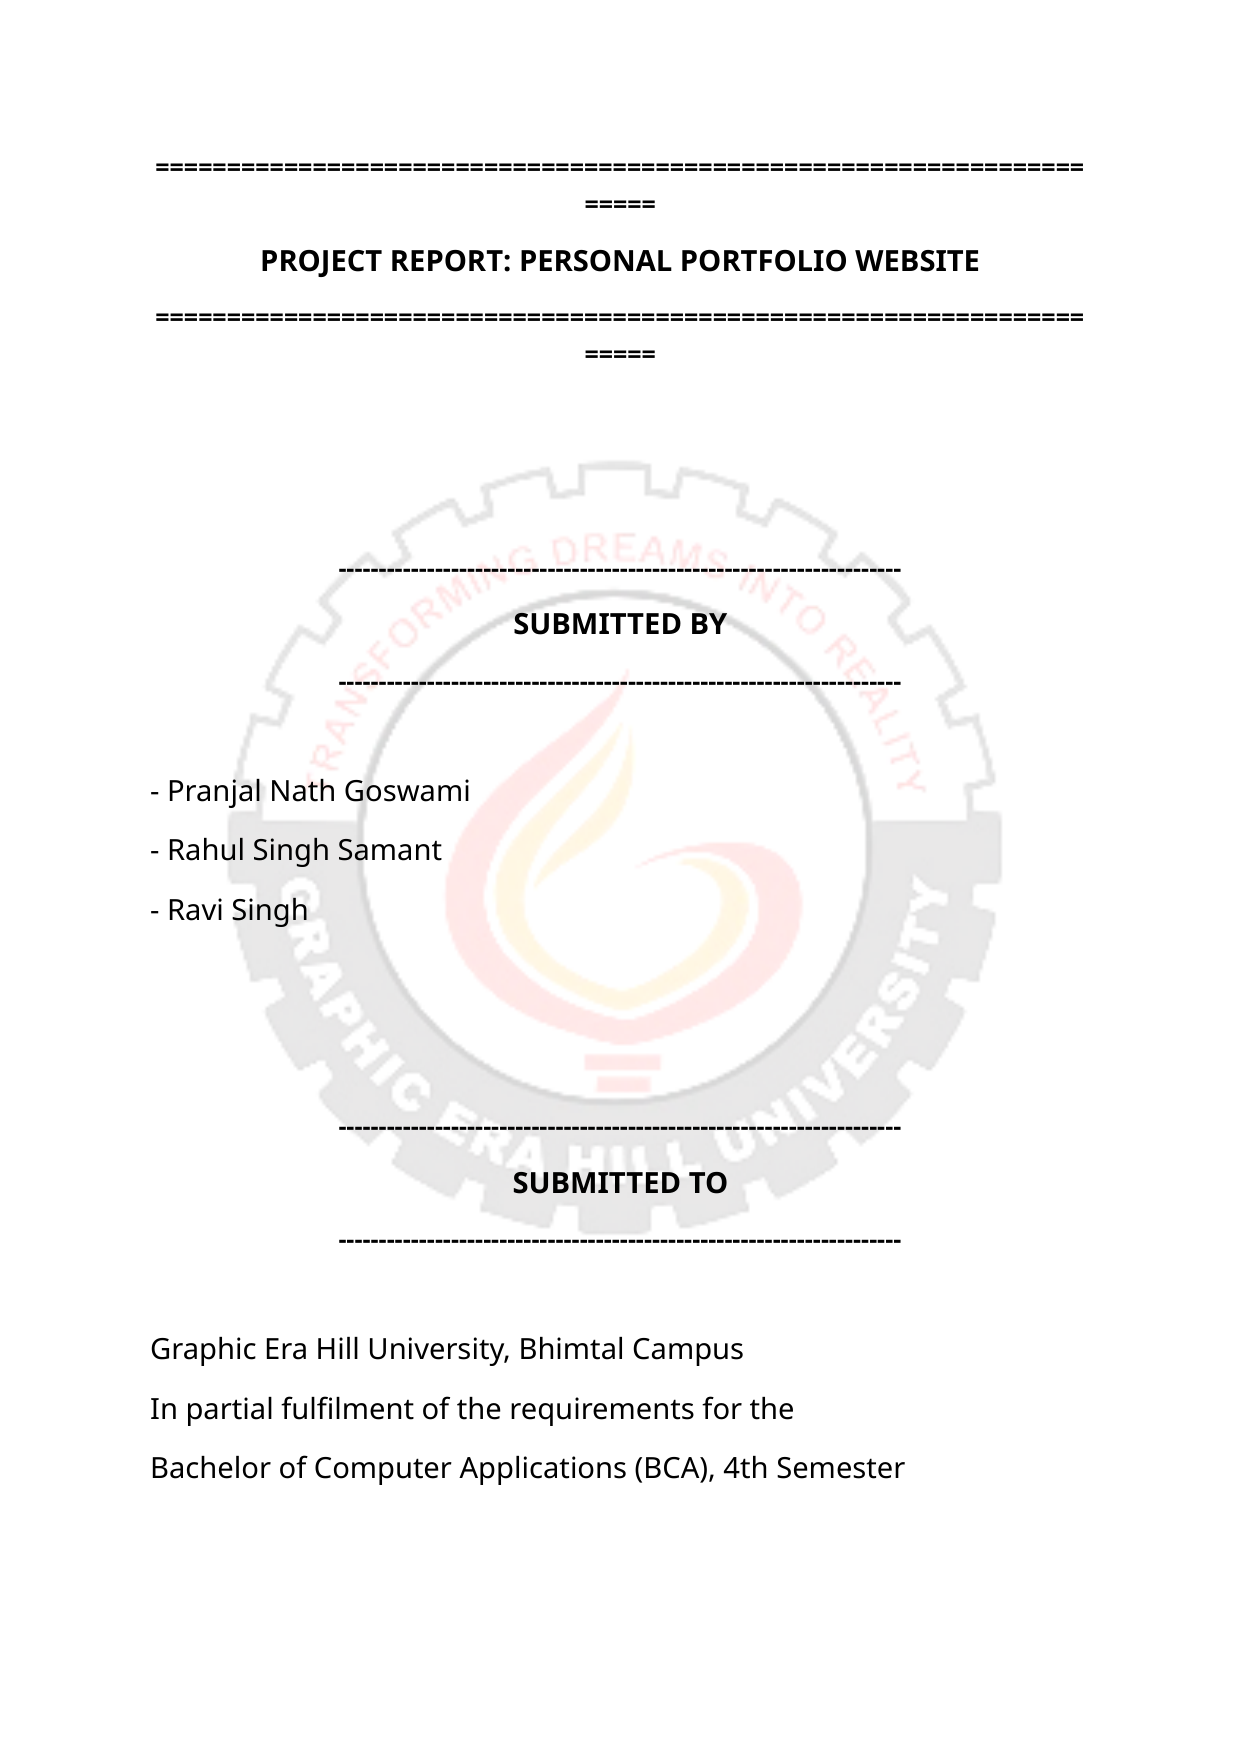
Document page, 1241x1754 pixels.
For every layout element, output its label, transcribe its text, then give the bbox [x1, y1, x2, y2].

text ---------------------------------------------------------------------- [150, 550, 1090, 584]
text Bachelor of Computer Applications (BCA), 4th Semester [150, 1447, 1090, 1487]
text ---------------------------------------------------------------------- [150, 1109, 1090, 1143]
text Graphic Era Hill University, Bhimtal Campus [150, 1328, 1090, 1368]
text PROJECT REPORT: PERSONAL PORTFOLIO WEBSITE [150, 240, 1090, 280]
text ---------------------------------------------------------------------- [150, 663, 1090, 697]
text - Rahul Singh Samant [150, 829, 1090, 869]
text In partial fulfilment of the requirements for the [150, 1388, 1090, 1428]
text ====================================================================== [150, 150, 1090, 221]
text - Pranjal Nath Goswami [150, 770, 1090, 810]
text ---------------------------------------------------------------------- [150, 1222, 1090, 1256]
text ====================================================================== [150, 300, 1090, 371]
text SUBMITTED TO [150, 1162, 1090, 1202]
text - Ravi Singh [150, 889, 1090, 929]
text SUBMITTED BY [150, 604, 1090, 643]
